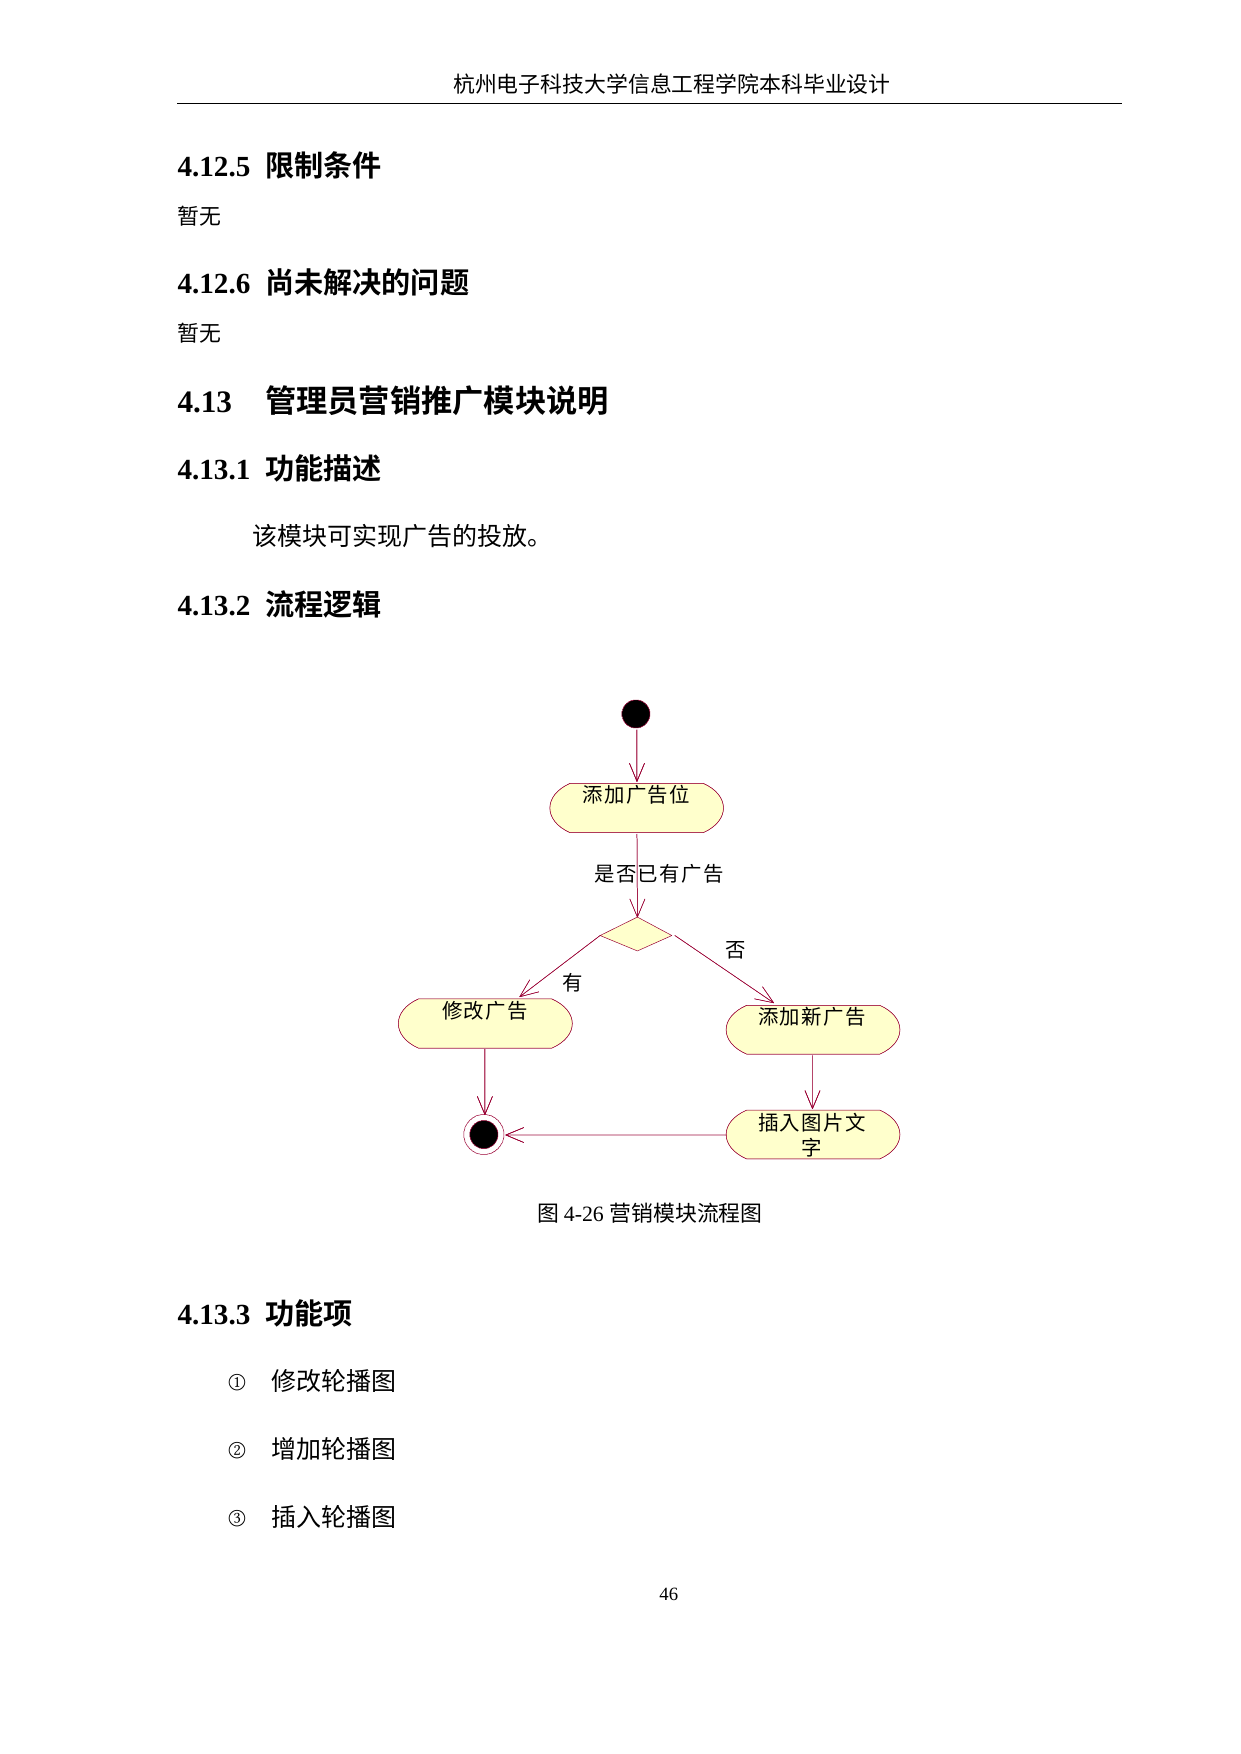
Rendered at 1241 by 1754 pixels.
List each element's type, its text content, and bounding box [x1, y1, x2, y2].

subtitle 限制条件 [177, 129, 1122, 197]
subtitle 功能项 [177, 1277, 1122, 1345]
subtitle 功能描述 [177, 433, 1122, 501]
text 暂无 [177, 197, 1122, 231]
text 该模块可实现广告的投放。 [177, 501, 1122, 569]
text 暂无 [177, 315, 1122, 349]
list 插入轮播图 [227, 1481, 1122, 1549]
subtitle 流程逻辑 [177, 569, 1122, 637]
list 修改轮播图 [227, 1345, 1122, 1413]
list 增加轮播图 [227, 1413, 1122, 1481]
subtitle 管理员营销推广模块说明 [177, 365, 1122, 433]
subtitle 尚未解决的问题 [177, 247, 1122, 315]
